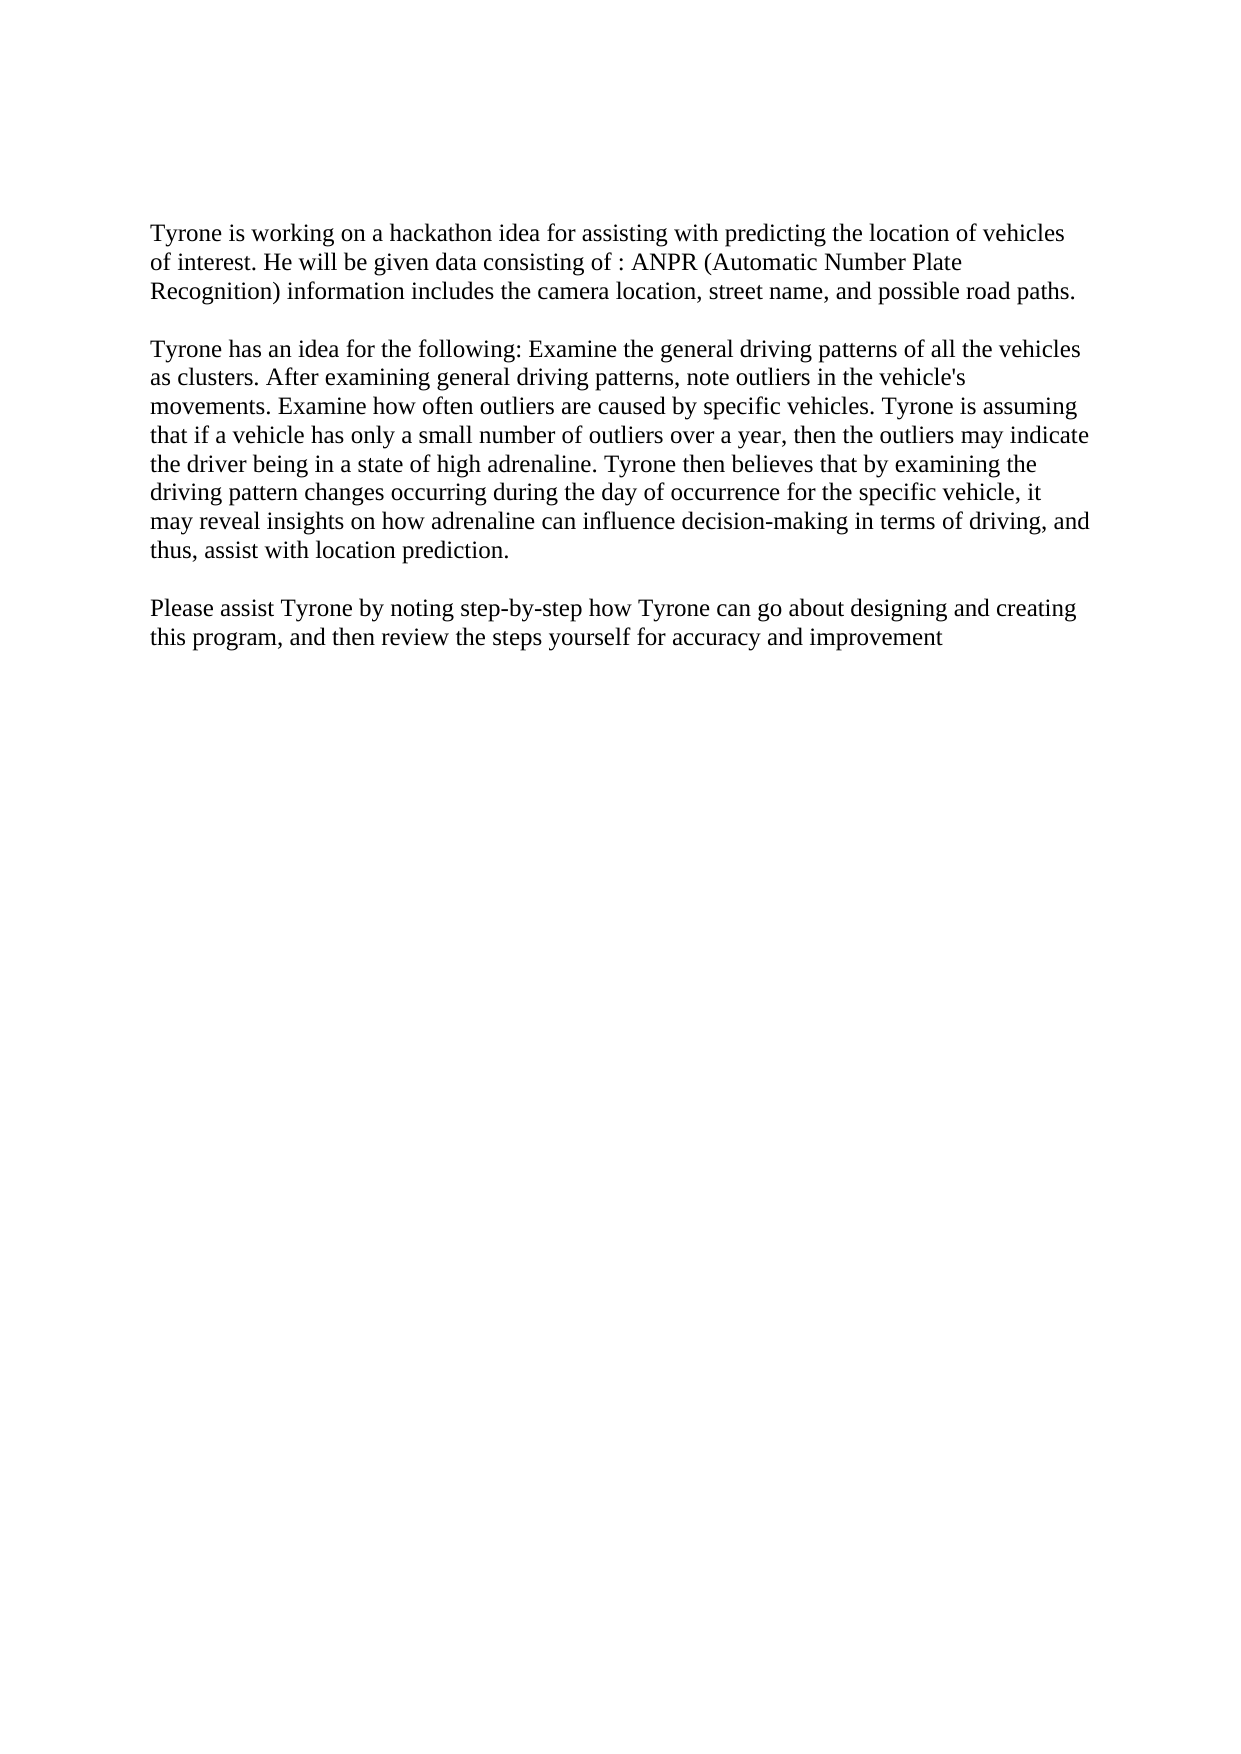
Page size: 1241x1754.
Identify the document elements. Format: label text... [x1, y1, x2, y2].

text Tyrone has an idea for the following: Examine the general driving patterns of all the vehicles as clusters. After examining general driving patterns, note outliers in the vehicle's movements. Examine how often outliers are caused by specific vehicles. Tyrone is assuming that if a vehicle has only a small number of outliers over a year, then the outliers may indicate the driver being in a state of high adrenaline. Tyrone then believes that by examining the driving pattern changes occurring during the day of occurrence for the specific vehicle, it may reveal insights on how adrenaline can influence decision-making in terms of driving, and thus, assist with location prediction. [150, 334, 1090, 564]
text Please assist Tyrone by noting step-by-step how Tyrone can go about designing and creating this program, and then review the steps yourself for accuracy and improvement [150, 593, 1090, 650]
text Tyrone is working on a hackathon idea for assisting with predicting the location of vehicles of interest. He will be given data consisting of : ANPR (Automatic Number Plate Recognition) information includes the camera location, street name, and possible road paths. [150, 218, 1090, 304]
